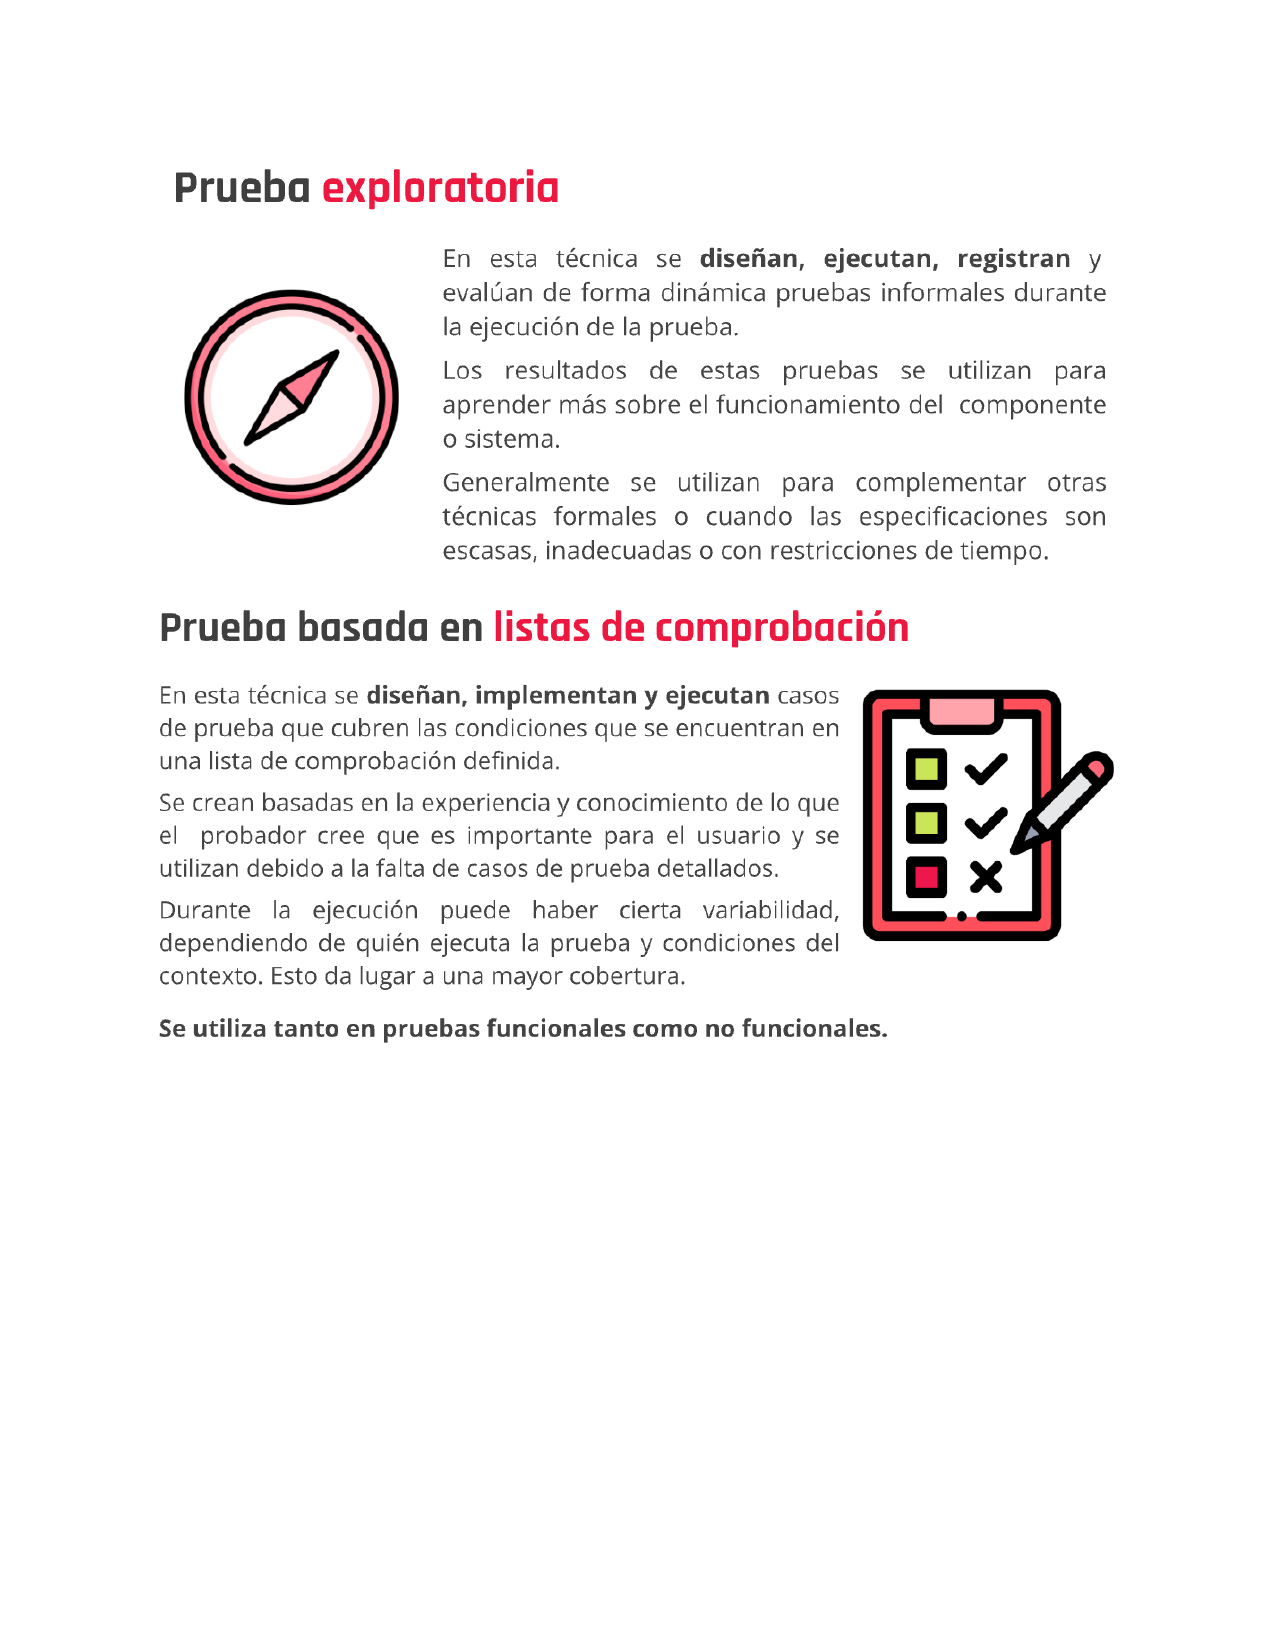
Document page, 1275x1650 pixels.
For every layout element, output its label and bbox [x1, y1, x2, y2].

picture [150, 150, 1125, 1068]
